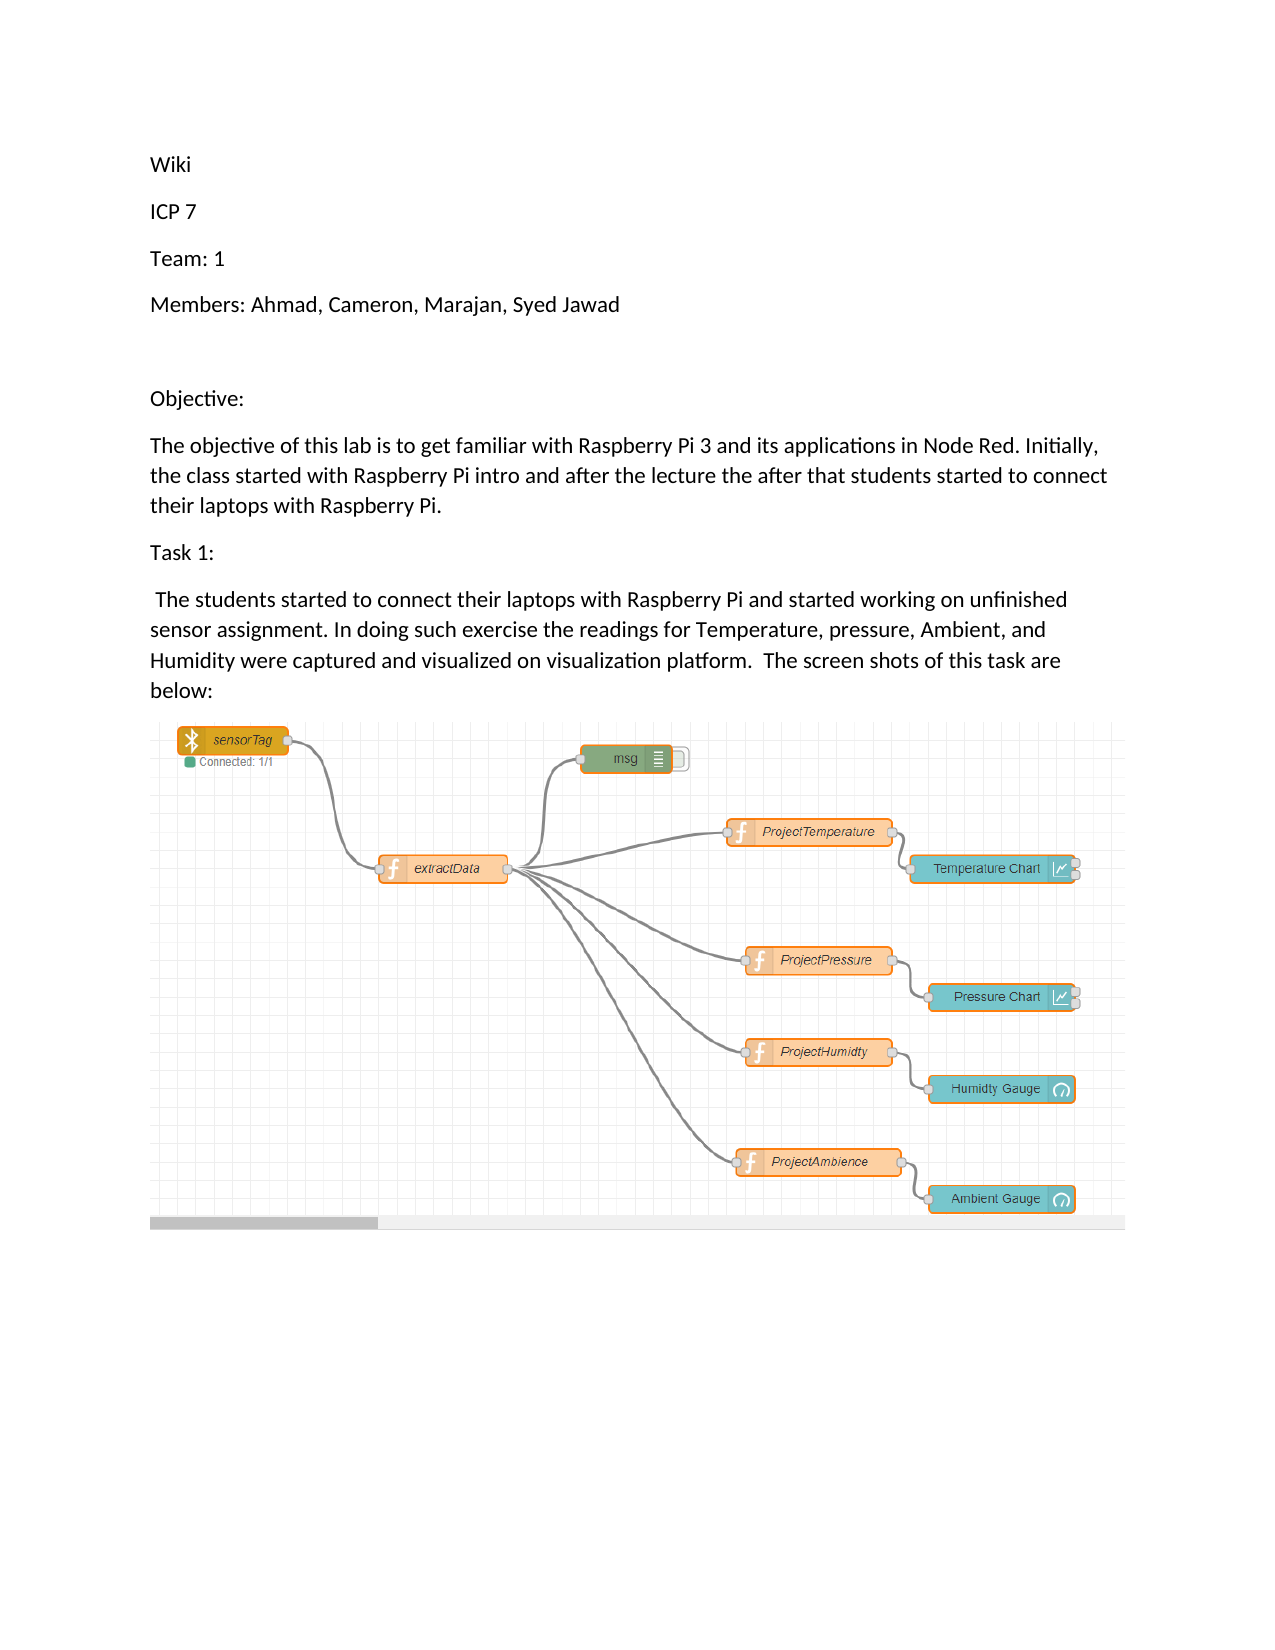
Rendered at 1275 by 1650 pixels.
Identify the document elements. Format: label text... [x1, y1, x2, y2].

text Objective: [150, 384, 1125, 412]
picture [150, 722, 1125, 1230]
text ICP 7 [150, 197, 1125, 225]
text The students started to connect their laptops with Raspberry Pi and started working on unfinished sensor assignment. In doing such exercise the readings for Temperature, pressure, Ambient, and Humidity were captured and visualized on visualization platform. The screen shots of this task are below: [150, 585, 1125, 704]
text Team: 1 [150, 244, 1125, 272]
text Members: Ahmad, Cameron, Marajan, Syed Jawad [150, 291, 1125, 319]
text Wiki [150, 150, 1125, 178]
text The objective of this lab is to get familiar with Raspberry Pi 3 and its applications in Node Red. Initially, the class started with Raspberry Pi intro and after the lecture the after that students started to connect their laptops with Raspberry Pi. [150, 431, 1125, 520]
text Task 1: [150, 538, 1125, 567]
